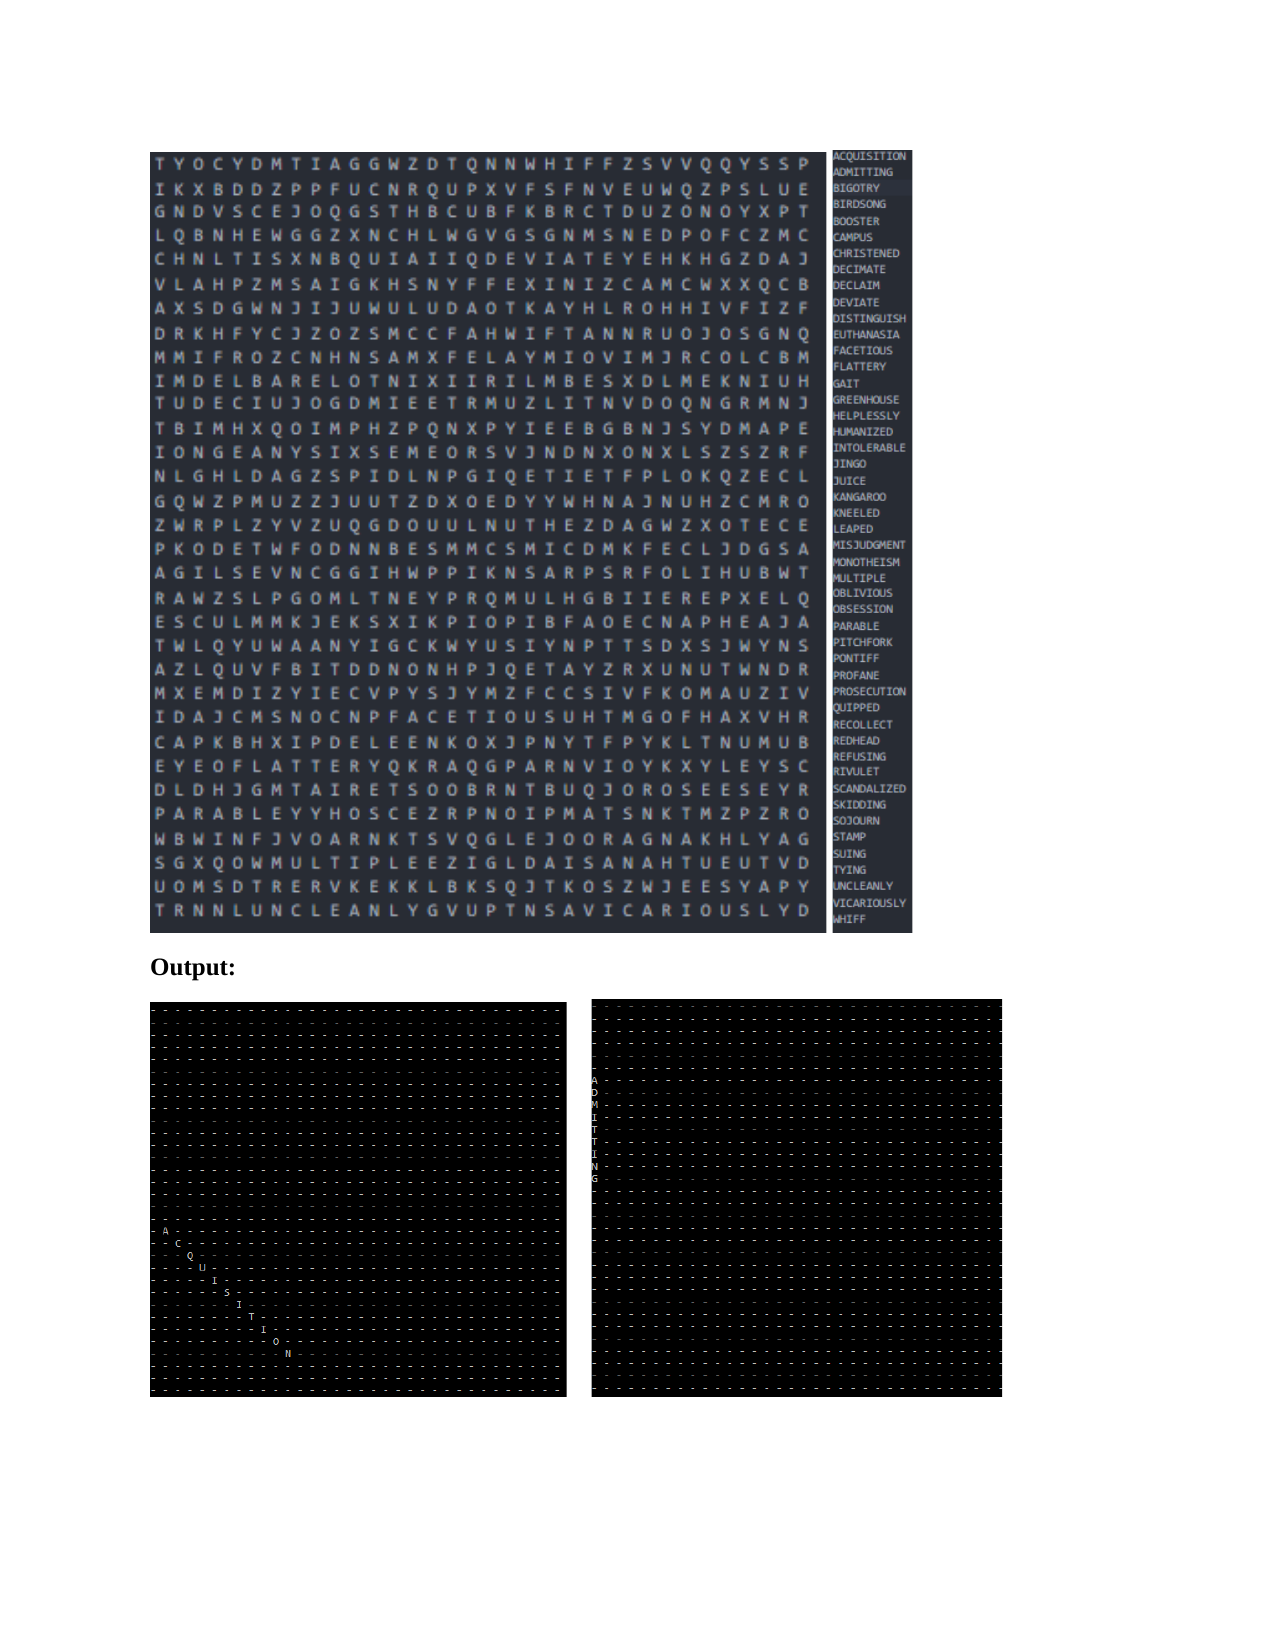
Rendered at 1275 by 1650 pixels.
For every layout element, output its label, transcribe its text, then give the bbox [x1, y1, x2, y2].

text Output: [150, 952, 1125, 981]
picture [150, 152, 827, 933]
picture [150, 1002, 567, 1397]
picture [832, 150, 913, 933]
picture [591, 999, 1003, 1397]
